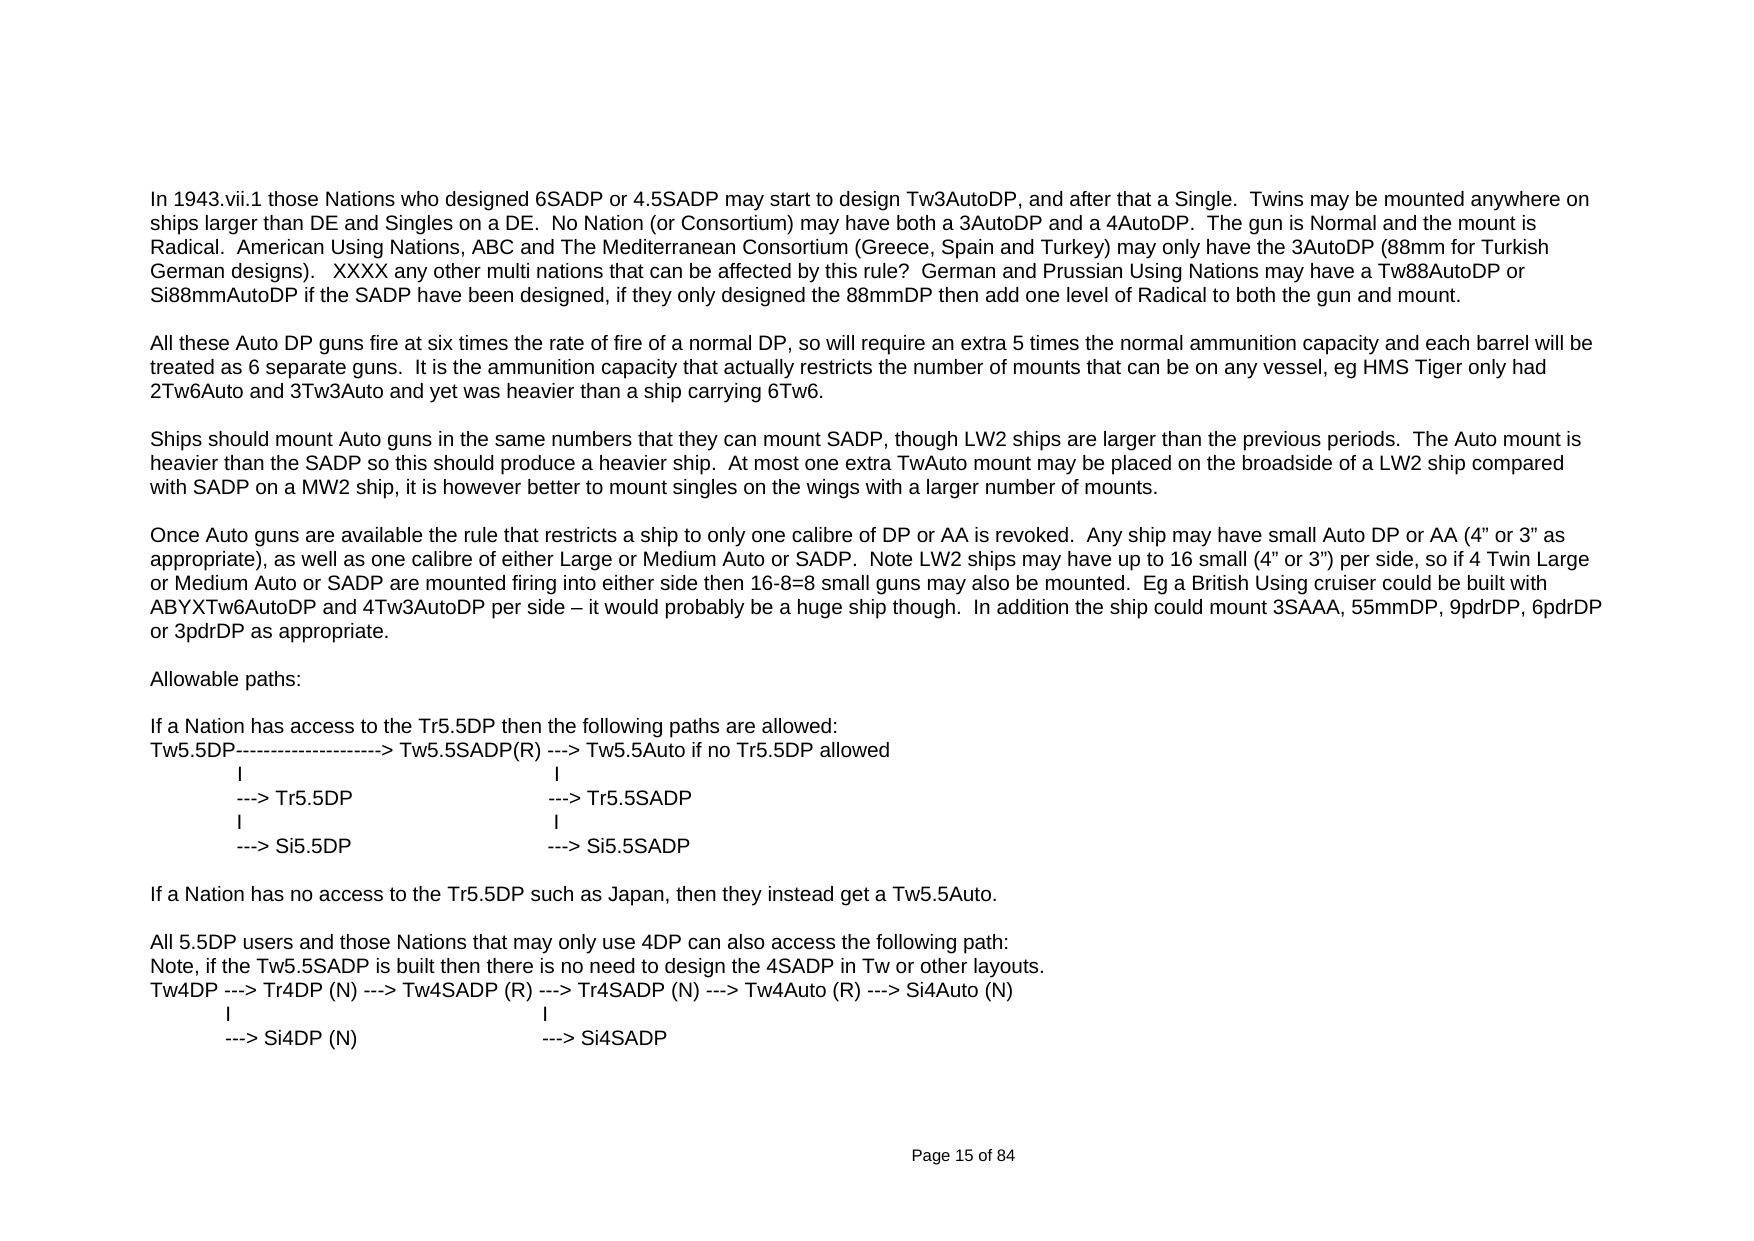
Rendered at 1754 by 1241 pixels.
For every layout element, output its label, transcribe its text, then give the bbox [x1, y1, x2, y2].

text All these Auto DP guns fire at six times the rate of fire of a normal DP, so will require an extra 5 times the normal ammunition capacity and each barrel will be treated as 6 separate guns. It is the ammunition capacity that actually restricts the number of mounts that can be on any vessel, eg HMS Tiger only had 2Tw6Auto and 3Tw3Auto and yet was heavier than a ship carrying 6Tw6. [150, 331, 1604, 403]
text Allowable paths: [150, 666, 1604, 690]
text I I [150, 810, 1604, 834]
text In 1943.vii.1 those Nations who designed 6SADP or 4.5SADP may start to design Tw3AutoDP, and after that a Single. Twins may be mounted anywhere on ships larger than DE and Singles on a DE. No Nation (or Consortium) may have both a 3AutoDP and a 4AutoDP. The gun is Normal and the mount is Radical. American Using Nations, ABC and The Mediterranean Consortium (Greece, Spain and Turkey) may only have the 3AutoDP (88mm for Turkish German designs). XXXX any other multi nations that can be affected by this rule? German and Prussian Using Nations may have a Tw88AutoDP or Si88mmAutoDP if the SADP have been designed, if they only designed the 88mmDP then add one level of Radical to both the gun and mount. [150, 187, 1604, 307]
text ---> Tr5.5DP ---> Tr5.5SADP [150, 786, 1604, 810]
text Tw5.5DP---------------------> Tw5.5SADP(R) ---> Tw5.5Auto if no Tr5.5DP allowed [150, 738, 1604, 762]
text Once Auto guns are available the rule that restricts a ship to only one calibre of DP or AA is revoked. Any ship may have small Auto DP or AA (4” or 3” as appropriate), as well as one calibre of either Large or Medium Auto or SADP. Note LW2 ships may have up to 16 small (4” or 3”) per side, so if 4 Twin Large or Medium Auto or SADP are mounted firing into either side then 16-8=8 small guns may also be mounted. Eg a British Using cruiser could be built with ABYXTw6AutoDP and 4Tw3AutoDP per side – it would probably be a huge ship though. In addition the ship could mount 3SAAA, 55mmDP, 9pdrDP, 6pdrDP or 3pdrDP as appropriate. [150, 523, 1604, 642]
text If a Nation has access to the Tr5.5DP then the following paths are allowed: [150, 714, 1604, 738]
text Tw4DP ---> Tr4DP (N) ---> Tw4SADP (R) ---> Tr4SADP (N) ---> Tw4Auto (R) ---> Si4Auto (N) [150, 978, 1604, 1002]
text I I [150, 1002, 1604, 1026]
text ---> Si4DP (N) ---> Si4SADP [150, 1026, 1604, 1050]
text Note, if the Tw5.5SADP is built then there is no need to design the 4SADP in Tw or other layouts. [150, 954, 1604, 978]
text If a Nation has no access to the Tr5.5DP such as Japan, then they instead get a Tw5.5Auto. [150, 882, 1604, 906]
text I I [150, 762, 1604, 786]
text ---> Si5.5DP ---> Si5.5SADP [150, 834, 1604, 858]
text All 5.5DP users and those Nations that may only use 4DP can also access the following path: [150, 930, 1604, 954]
text Ships should mount Auto guns in the same numbers that they can mount SADP, though LW2 ships are larger than the previous periods. The Auto mount is heavier than the SADP so this should produce a heavier ship. At most one extra TwAuto mount may be placed on the broadside of a LW2 ship compared with SADP on a MW2 ship, it is however better to mount singles on the wings with a larger number of mounts. [150, 427, 1604, 499]
